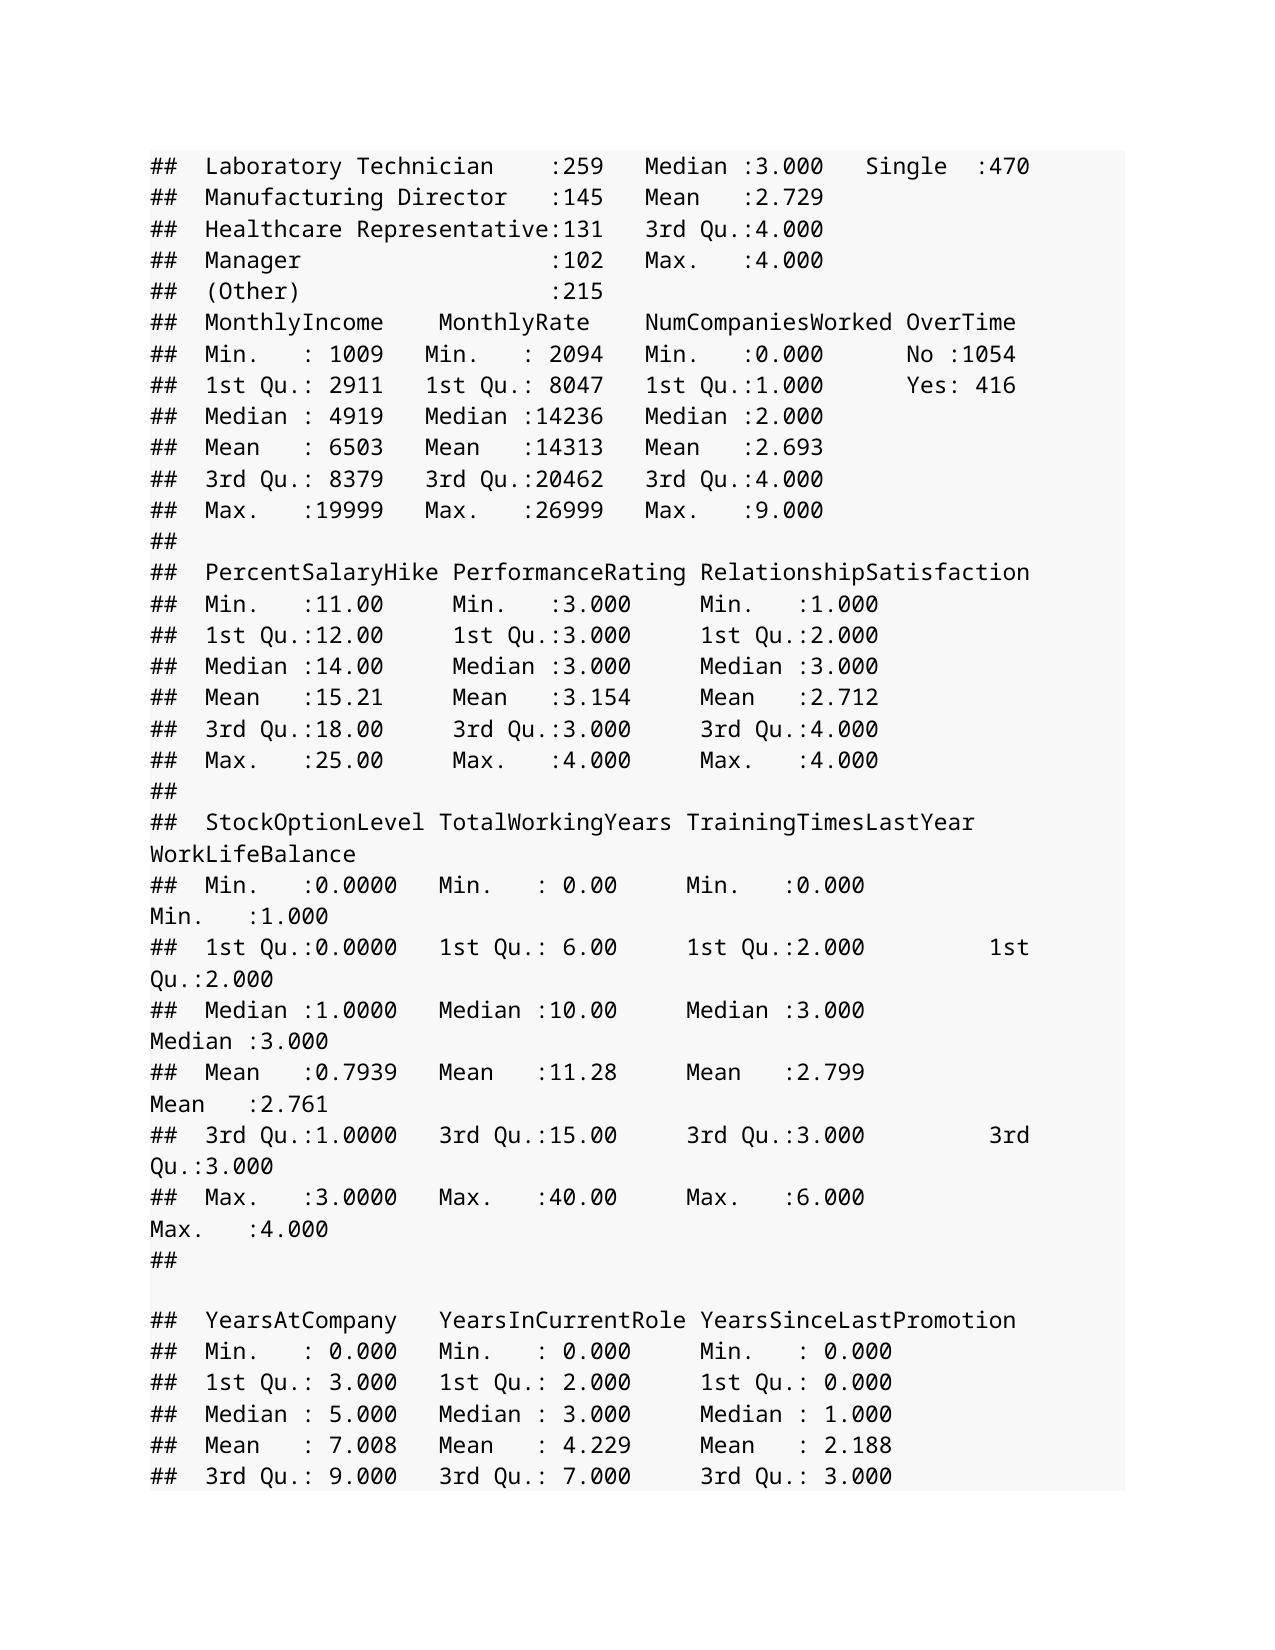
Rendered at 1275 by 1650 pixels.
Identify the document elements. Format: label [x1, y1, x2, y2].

text [150, 150, 1125, 1491]
